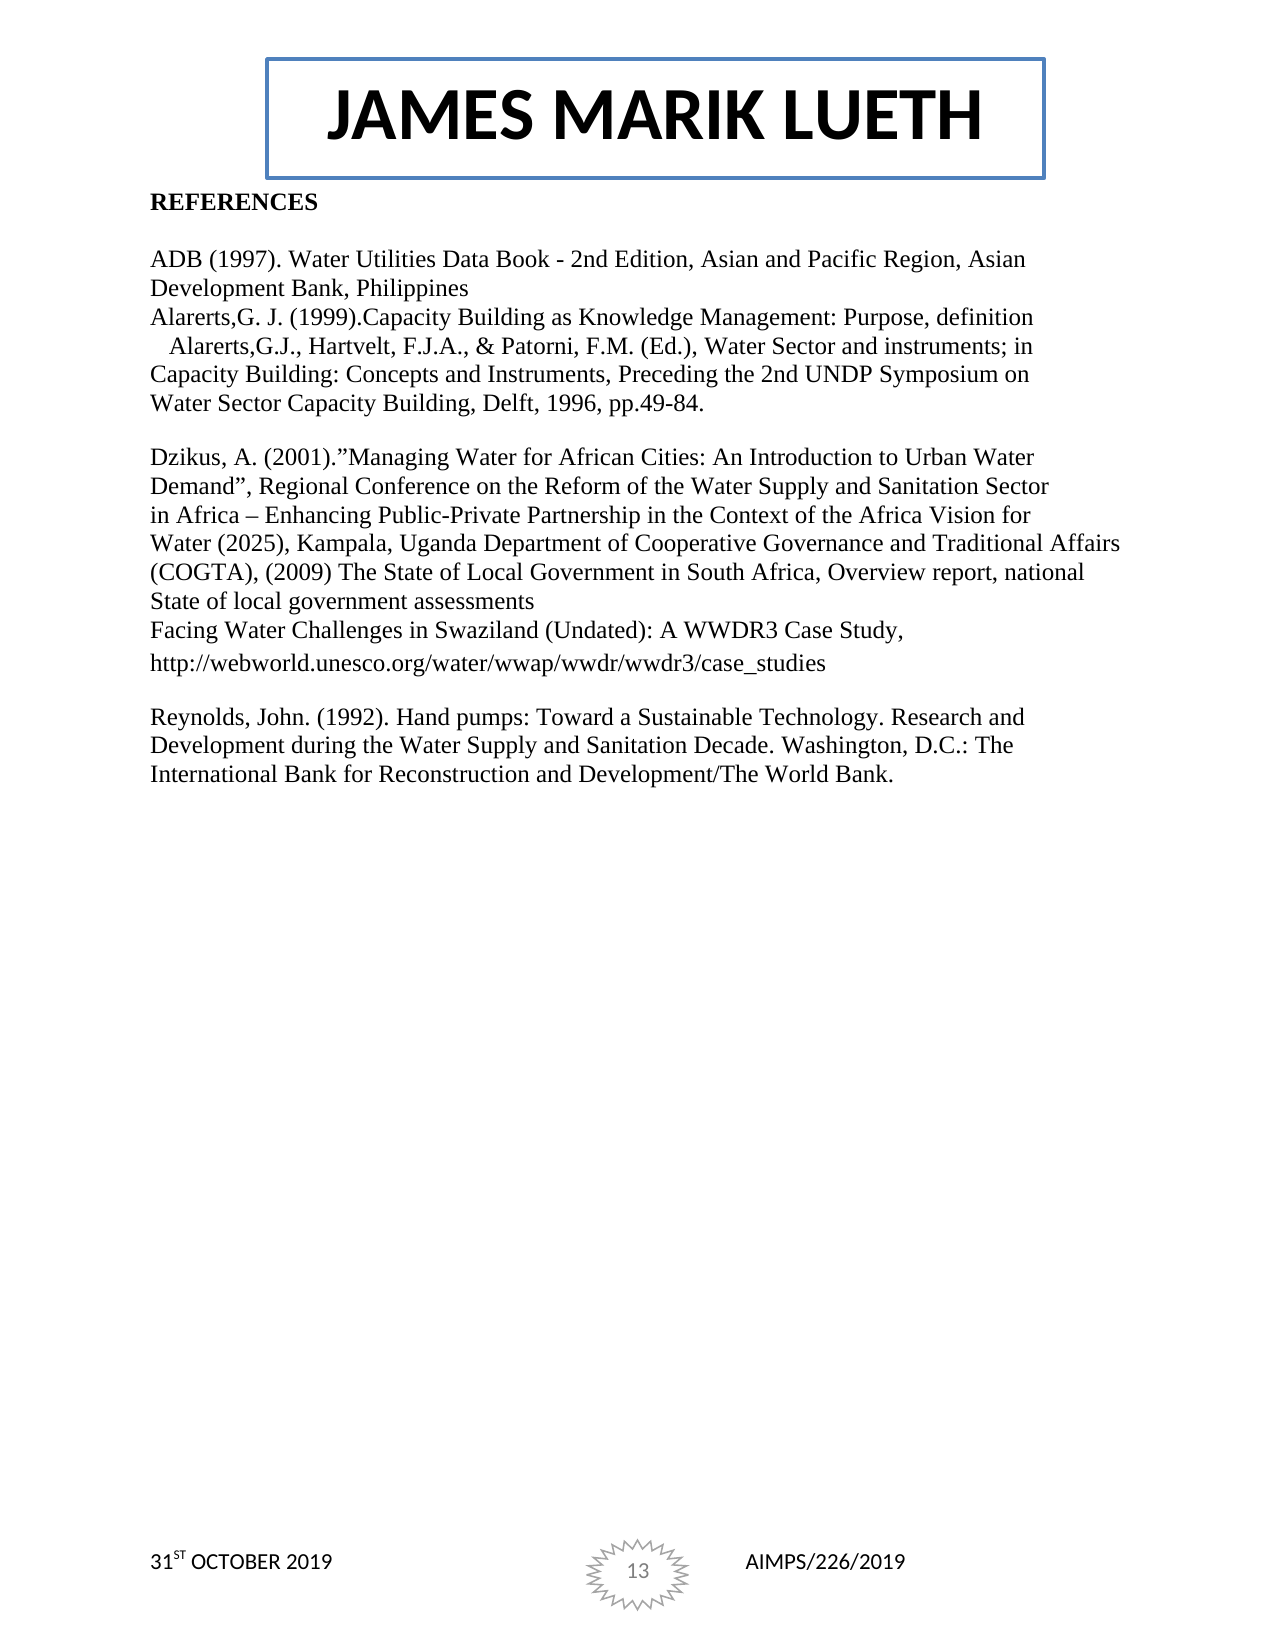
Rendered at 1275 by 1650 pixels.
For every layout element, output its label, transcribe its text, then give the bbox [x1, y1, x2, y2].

text Reynolds, John. (1992). Hand pumps: Toward a Sustainable Technology. Research and [150, 702, 1125, 730]
text Dzikus, A. (2001).”Managing Water for African Cities: An Introduction to Urban Water [150, 442, 1125, 471]
text Capacity Building: Concepts and Instruments, Preceding the 2nd UNDP Symposium on [150, 359, 1125, 388]
text International Bank for Reconstruction and Development/The World Bank. [150, 759, 1125, 788]
text Demand”, Regional Conference on the Reform of the Water Supply and Sanitation Sector [150, 471, 1125, 500]
text Water Sector Capacity Building, Delft, 1996, pp.49-84. [150, 388, 1125, 417]
text in Africa – Enhancing Public-Private Partnership in the Context of the Africa Vision for [150, 500, 1125, 528]
text Development Bank, Philippines [150, 273, 1125, 302]
text Alarerts,G. J. (1999).Capacity Building as Knowledge Management: Purpose, definition [150, 302, 1125, 331]
text Facing Water Challenges in Swaziland (Undated): A WWDR3 Case Study, http://webworld.unesco.org/water/wwap/wwdr/wwdr3/case_studies [150, 615, 1125, 676]
text REFERENCES [150, 187, 1125, 216]
text ADB (1997). Water Utilities Data Book - 2nd Edition, Asian and Pacific Region, Asian [150, 244, 1125, 273]
text Development during the Water Supply and Sanitation Decade. Washington, D.C.: The [150, 730, 1125, 759]
text Alarerts,G.J., Hartvelt, F.J.A., & Patorni, F.M. (Ed.), Water Sector and instruments; in [150, 331, 1125, 359]
text Water (2025), Kampala, Uganda Department of Cooperative Governance and Traditional Affairs (COGTA), (2009) The State of Local Government in South Africa, Overview report, national State of local government assessments [150, 528, 1125, 615]
